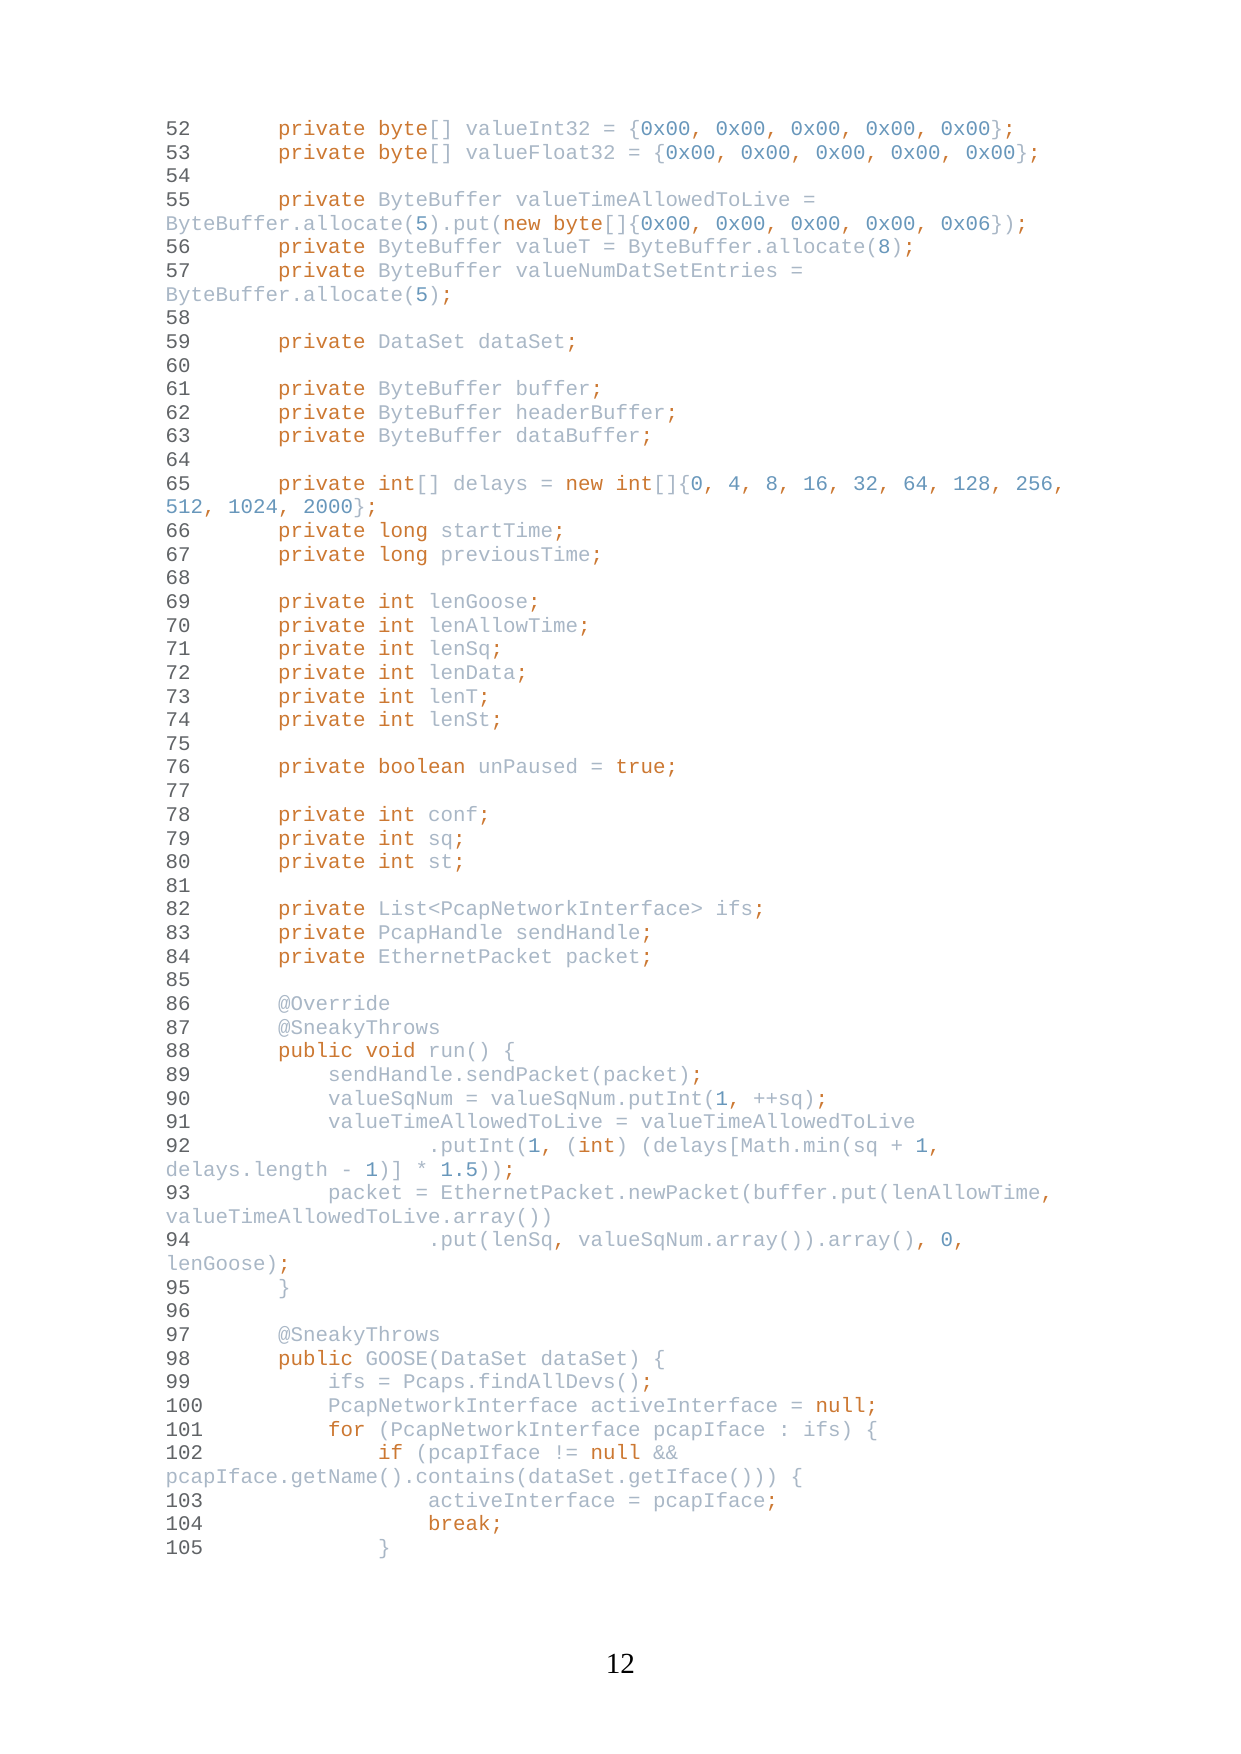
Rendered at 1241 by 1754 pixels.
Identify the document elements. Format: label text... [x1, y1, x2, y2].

text 58 [165, 307, 1075, 331]
text 71 private int lenSq; [165, 638, 1075, 662]
text 82 private List<PcapNetworkInterface> ifs; [165, 898, 1075, 922]
text 78 private int conf; [165, 804, 1075, 827]
text 55 private ByteBuffer valueTimeAllowedToLive = ByteBuffer.allocate(5).put(new byte[]{0x00, 0x00, 0x00, 0x00, 0x06}); [165, 189, 1075, 236]
text 102 if (pcapIface != null && pcapIface.getName().contains(dataSet.getIface())) { [165, 1442, 1075, 1489]
text 98 public GOOSE(DataSet dataSet) { [165, 1348, 1075, 1371]
text 79 private int sq; [165, 827, 1075, 851]
text 70 private int lenAllowTime; [165, 615, 1075, 638]
text 86 @Override [165, 993, 1075, 1017]
text 75 [165, 733, 1075, 757]
text 63 private ByteBuffer dataBuffer; [165, 426, 1075, 449]
text 93 packet = EthernetPacket.newPacket(buffer.put(lenAllowTime, valueTimeAllowedToLive.array()) [165, 1182, 1075, 1229]
text 66 private long startTime; [165, 520, 1075, 544]
text 104 break; [165, 1513, 1075, 1537]
text 80 private int st; [165, 851, 1075, 875]
text 100 PcapNetworkInterface activeInterface = null; [165, 1395, 1075, 1419]
text 62 private ByteBuffer headerBuffer; [165, 402, 1075, 426]
text 64 [165, 449, 1075, 473]
text 57 private ByteBuffer valueNumDatSetEntries = ByteBuffer.allocate(5); [165, 260, 1075, 307]
text 105 } [165, 1537, 1075, 1561]
text 88 public void run() { [165, 1040, 1075, 1064]
text 99 ifs = Pcaps.findAllDevs(); [165, 1371, 1075, 1395]
text 91 valueTimeAllowedToLive = valueTimeAllowedToLive [165, 1111, 1075, 1135]
text 69 private int lenGoose; [165, 591, 1075, 615]
text 52 private byte[] valueInt32 = {0x00, 0x00, 0x00, 0x00, 0x00}; [165, 118, 1075, 142]
text 56 private ByteBuffer valueT = ByteBuffer.allocate(8); [165, 236, 1075, 260]
text 95 } [165, 1277, 1075, 1300]
text 67 private long previousTime; [165, 544, 1075, 567]
text 90 valueSqNum = valueSqNum.putInt(1, ++sq); [165, 1088, 1075, 1111]
text 85 [165, 969, 1075, 993]
text 101 for (PcapNetworkInterface pcapIface : ifs) { [165, 1419, 1075, 1442]
text 96 [165, 1300, 1075, 1324]
text 84 private EthernetPacket packet; [165, 946, 1075, 969]
text 89 sendHandle.sendPacket(packet); [165, 1064, 1075, 1088]
text 53 private byte[] valueFloat32 = {0x00, 0x00, 0x00, 0x00, 0x00}; [165, 142, 1075, 165]
text 72 private int lenData; [165, 662, 1075, 686]
text 59 private DataSet dataSet; [165, 331, 1075, 354]
text 65 private int[] delays = new int[]{0, 4, 8, 16, 32, 64, 128, 256, 512, 1024, 2000}; [165, 473, 1075, 520]
text 77 [165, 780, 1075, 804]
text 54 [165, 165, 1075, 189]
text 97 @SneakyThrows [165, 1324, 1075, 1348]
text 87 @SneakyThrows [165, 1017, 1075, 1040]
text 94 .put(lenSq, valueSqNum.array()).array(), 0, lenGoose); [165, 1229, 1075, 1277]
text 83 private PcapHandle sendHandle; [165, 922, 1075, 946]
text 61 private ByteBuffer buffer; [165, 378, 1075, 402]
text 92 .putInt(1, (int) (delays[Math.min(sq + 1, delays.length - 1)] * 1.5)); [165, 1135, 1075, 1182]
text 60 [165, 354, 1075, 378]
text 103 activeInterface = pcapIface; [165, 1489, 1075, 1513]
text 74 private int lenSt; [165, 709, 1075, 733]
text 81 [165, 875, 1075, 898]
text 73 private int lenT; [165, 686, 1075, 709]
text 76 private boolean unPaused = true; [165, 757, 1075, 780]
text 68 [165, 567, 1075, 591]
